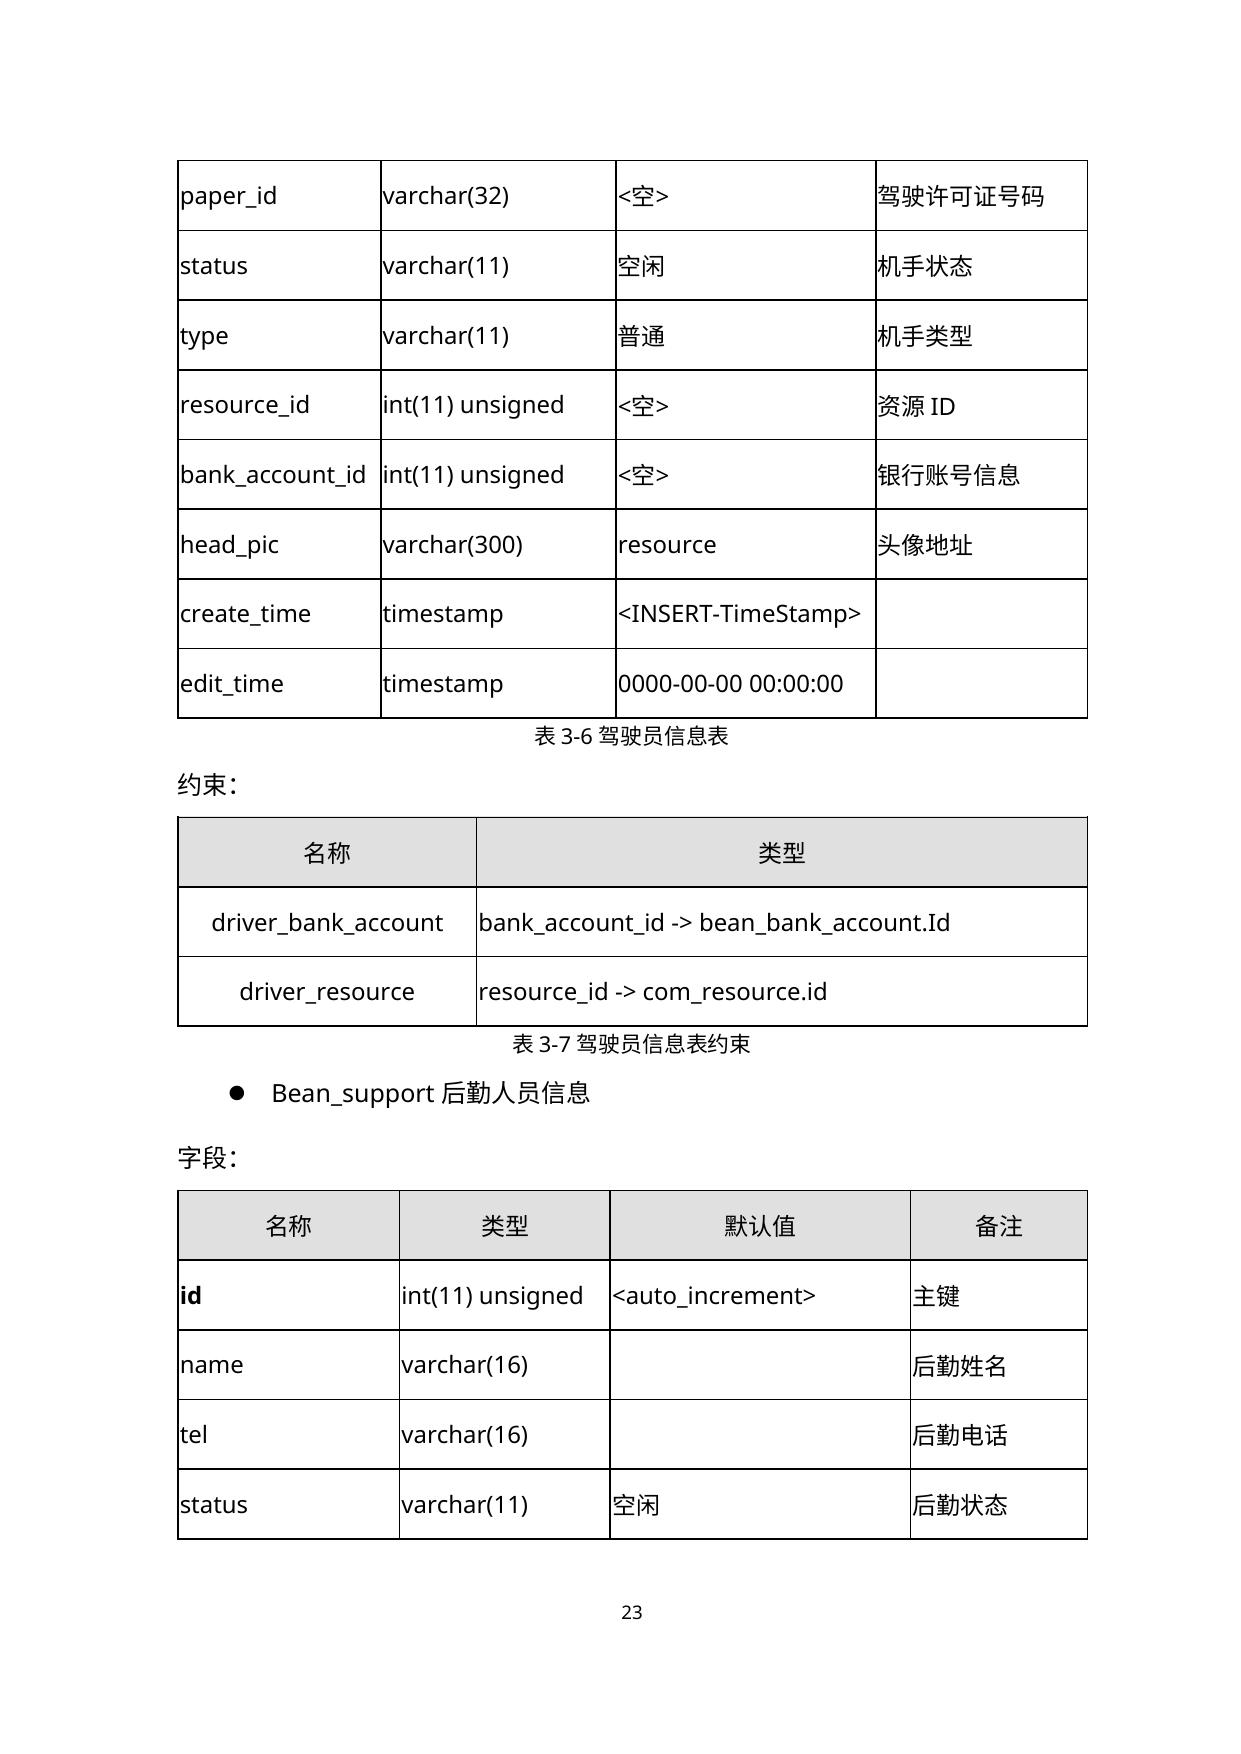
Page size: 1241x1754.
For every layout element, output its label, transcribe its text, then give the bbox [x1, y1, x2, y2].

table_cell status [179, 1470, 399, 1538]
table_cell 机手类型 [877, 301, 1087, 369]
table_cell varchar(11) [382, 231, 615, 299]
table_cell 后勤电话 [911, 1400, 1087, 1468]
table_cell varchar(11) [382, 301, 615, 369]
table_cell driver_bank_account [179, 888, 476, 956]
table_header 名称 [179, 818, 476, 886]
table_cell <auto_increment> [611, 1261, 910, 1329]
table_cell create_time [179, 580, 380, 648]
table_cell edit_time [179, 649, 380, 717]
table_cell varchar(16) [400, 1331, 609, 1398]
table_cell bank_account_id [179, 440, 380, 508]
table_cell type [179, 301, 380, 369]
table_cell bank_account_id -> bean_bank_account.Id [477, 888, 1087, 956]
table_cell <空> [617, 371, 875, 438]
table_cell resource [617, 510, 875, 578]
table_cell 驾驶许可证号码 [877, 161, 1087, 229]
table_header 默认值 [611, 1191, 910, 1259]
table_cell 普通 [617, 301, 875, 369]
table_cell varchar(16) [400, 1400, 609, 1468]
text 字段： [177, 1124, 1087, 1189]
table_header 类型 [477, 818, 1087, 886]
table_cell head_pic [179, 510, 380, 578]
table_cell int(11) unsigned [382, 371, 615, 438]
table_cell timestamp [382, 649, 615, 717]
table_header 名称 [179, 1191, 399, 1259]
table_cell resource_id [179, 371, 380, 438]
table_cell 后勤状态 [911, 1470, 1087, 1538]
table_cell [877, 580, 1087, 648]
table_cell 空闲 [617, 231, 875, 299]
text 表3-7 驾驶员信息表约束 [177, 1027, 1087, 1059]
table_cell int(11) unsigned [382, 440, 615, 508]
table_cell varchar(11) [400, 1470, 609, 1538]
table_cell <INSERT-TimeStamp> [617, 580, 875, 648]
table_cell int(11) unsigned [400, 1261, 609, 1329]
table_header 备注 [911, 1191, 1087, 1259]
table_cell 空闲 [611, 1470, 910, 1538]
table_cell 0000-00-00 00:00:00 [617, 649, 875, 717]
table_header 类型 [400, 1191, 609, 1259]
table_cell status [179, 231, 380, 299]
table_cell [877, 649, 1087, 717]
table_cell resource_id -> com_resource.id [477, 957, 1087, 1025]
table_cell timestamp [382, 580, 615, 648]
table_cell id [179, 1261, 399, 1329]
text 约束： [177, 751, 1087, 816]
table_cell driver_resource [179, 957, 476, 1025]
table_cell 主键 [911, 1261, 1087, 1329]
table_cell 银行账号信息 [877, 440, 1087, 508]
table_cell <空> [617, 161, 875, 229]
table_cell 头像地址 [877, 510, 1087, 578]
table_cell 机手状态 [877, 231, 1087, 299]
table_cell paper_id [179, 161, 380, 229]
table_cell 后勤姓名 [911, 1331, 1087, 1398]
table_cell varchar(32) [382, 161, 615, 229]
text 表3-6 驾驶员信息表 [177, 719, 1087, 751]
table_cell varchar(300) [382, 510, 615, 578]
table_cell [611, 1400, 910, 1468]
table_cell [611, 1331, 910, 1398]
table_cell name [179, 1331, 399, 1398]
table_cell <空> [617, 440, 875, 508]
table_cell 资源ID [877, 371, 1087, 438]
table_cell tel [179, 1400, 399, 1468]
list Bean_support 后勤人员信息 [227, 1059, 1087, 1124]
